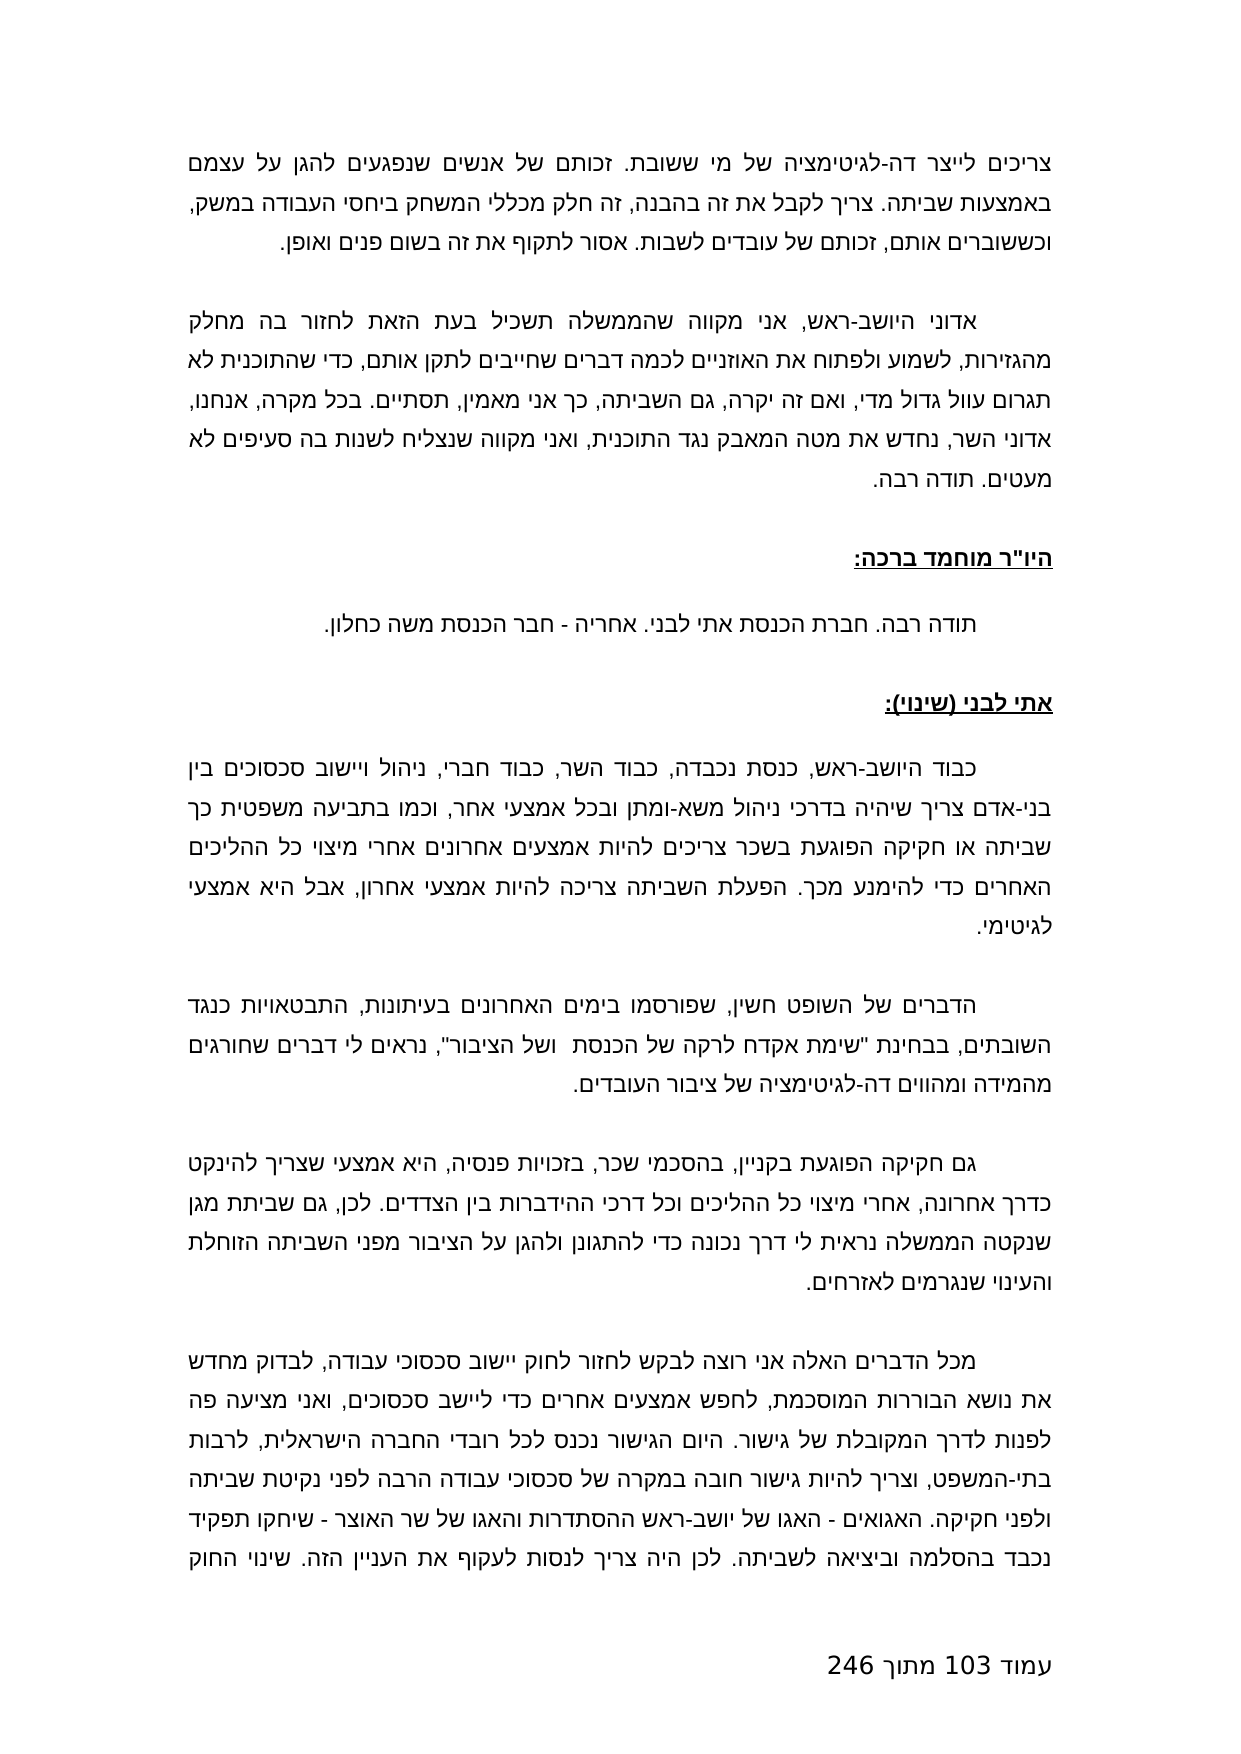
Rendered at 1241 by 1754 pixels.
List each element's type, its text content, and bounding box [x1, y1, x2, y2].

text היו"ר מוחמד ברכה: [187, 545, 1053, 571]
text הדברים של השופט חשין, שפורסמו בימים האחרונים בעיתונות, התבטאויות כנגד השובתים, בבחינת "שימת אקדח לרקה של הכנסת ושל הציבור", נראים לי דברים שחורגים מהמידה ומהווים דה-לגיטימציה של ציבור העובדים. [187, 992, 1053, 1098]
text אדוני היושב-ראש, אני מקווה שהממשלה תשכיל בעת הזאת לחזור בה מחלק מהגזירות, לשמוע ולפתוח את האוזניים לכמה דברים שחייבים לתקן אותם, כדי שהתוכנית לא תגרום עוול גדול מדי, ואם זה יקרה, גם השביתה, כך אני מאמין, תסתיים. בכל מקרה, אנחנו, אדוני השר, נחדש את מטה המאבק נגד התוכנית, ואני מקווה שנצליח לשנות בה סעיפים לא מעטים. תודה רבה. [187, 308, 1053, 492]
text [187, 1348, 1053, 1571]
text גם חקיקה הפוגעת בקניין, בהסכמי שכר, בזכויות פנסיה, היא אמצעי שצריך להינקט כדרך אחרונה, אחרי מיצוי כל ההליכים וכל דרכי ההידברות בין הצדדים. לכן, גם שביתת מגן שנקטה הממשלה נראית לי דרך נכונה כדי להתגונן ולהגן על הציבור מפני השביתה הזוחלת והעינוי שנגרמים לאזרחים. [187, 1150, 1053, 1295]
text אתי לבני (שינוי): [187, 689, 1053, 716]
text תודה רבה. חברת הכנסת אתי לבני. אחריה - חבר הכנסת משה כחלון. [187, 611, 1053, 637]
text כבוד היושב-ראש, כנסת נכבדה, כבוד השר, כבוד חברי, ניהול ויישוב סכסוכים בין בני-אדם צריך שיהיה בדרכי ניהול משא-ומתן ובכל אמצעי אחר, וכמו בתביעה משפטית כך שביתה או חקיקה הפוגעת בשכר צריכים להיות אמצעים אחרונים אחרי מיצוי כל ההליכים האחרים כדי להימנע מכך. הפעלת השביתה צריכה להיות אמצעי אחרון, אבל היא אמצעי לגיטימי. [187, 755, 1053, 940]
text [187, 150, 1053, 255]
